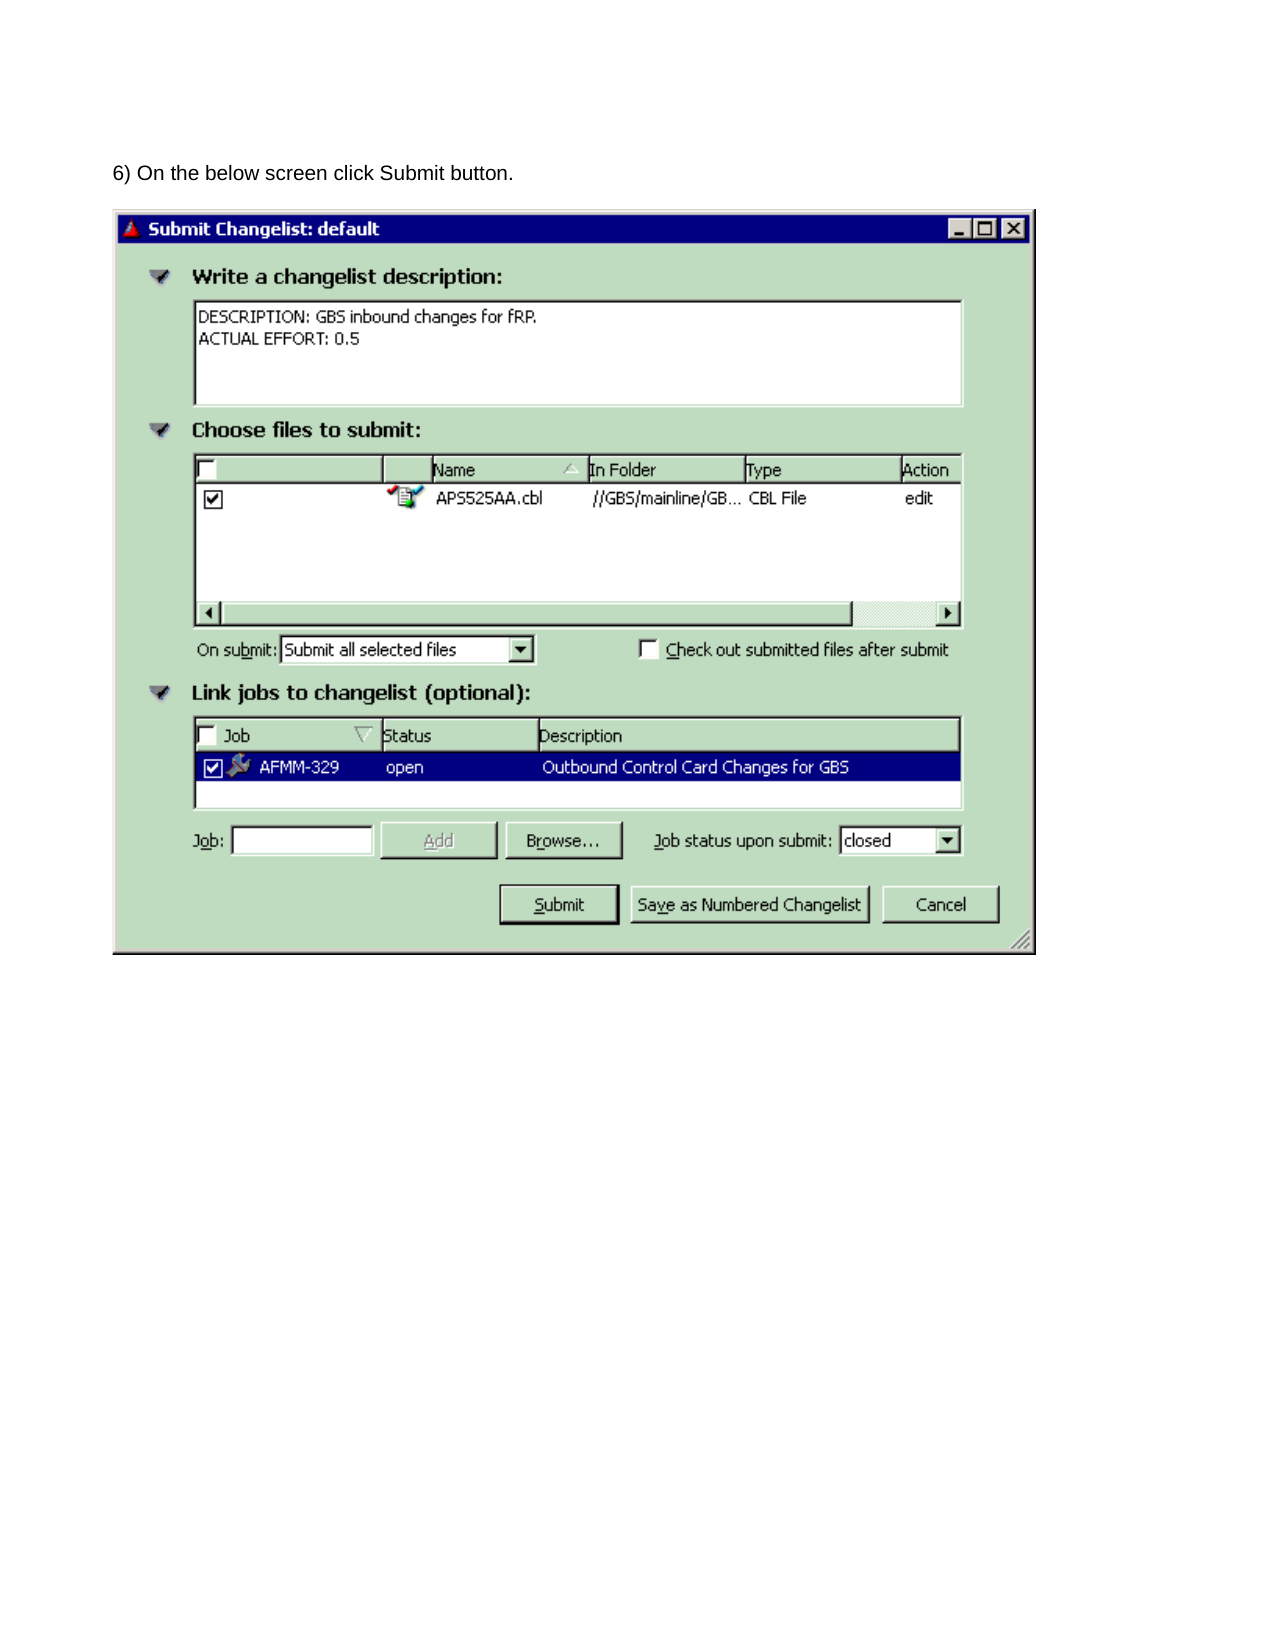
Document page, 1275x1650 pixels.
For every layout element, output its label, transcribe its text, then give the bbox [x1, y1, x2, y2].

text 6) On the below screen click Submit button. [112, 161, 1162, 185]
picture [112, 209, 1036, 955]
